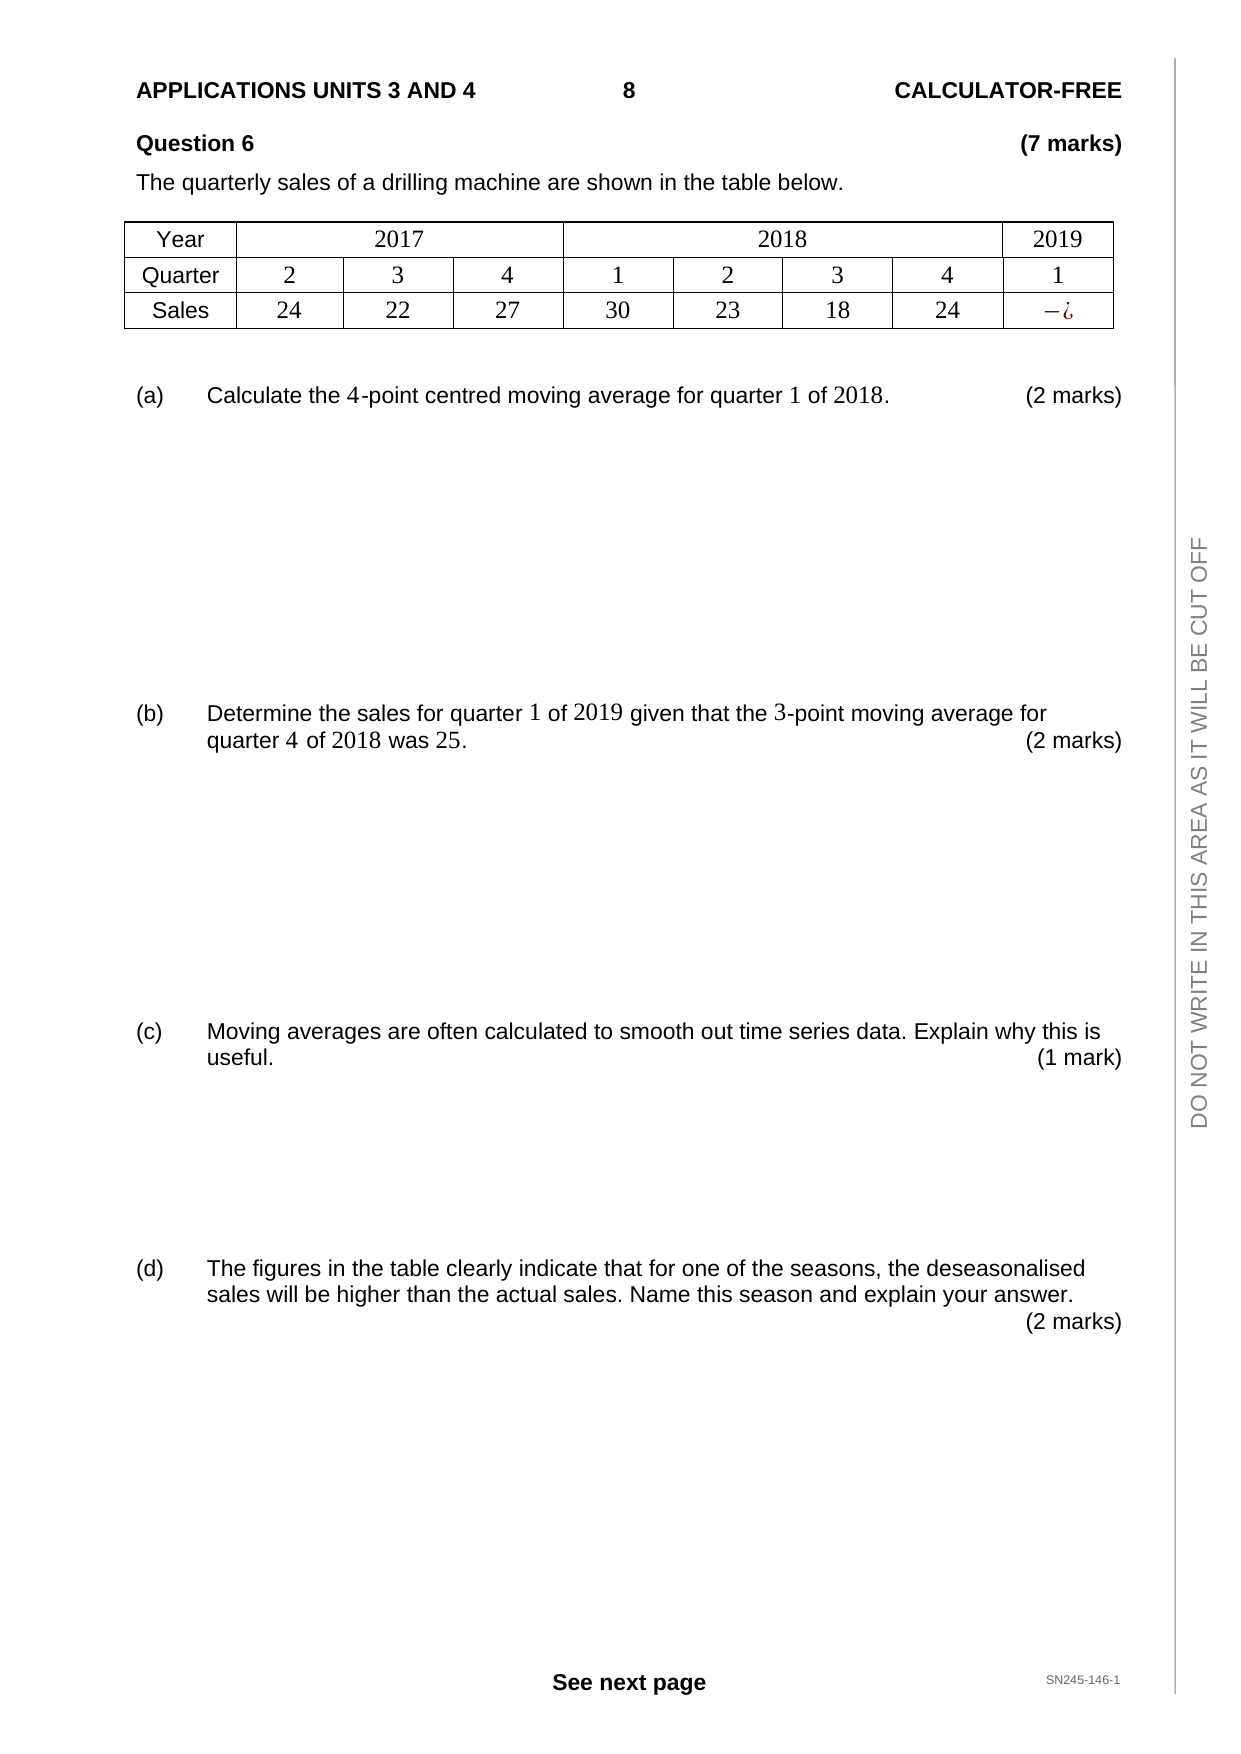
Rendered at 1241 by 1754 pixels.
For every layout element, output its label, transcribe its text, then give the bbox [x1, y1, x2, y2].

table_header Year [125, 223, 236, 257]
table_cell [237, 258, 343, 292]
text (a) Calculate the -point centred moving average for quarter of . (2 marks) [136, 381, 1122, 409]
table_header [564, 223, 1002, 257]
text The quarterly sales of a drilling machine are shown in the table below. [136, 169, 1122, 195]
table_cell [893, 293, 1003, 328]
text Question 6 (7 marks) [136, 130, 1122, 156]
table_cell Quarter [125, 258, 236, 292]
table_cell [1004, 258, 1113, 292]
table_cell [344, 258, 453, 292]
table_cell [893, 258, 1003, 292]
table_cell [344, 293, 453, 328]
table_cell [564, 293, 673, 328]
text (b) Determine the sales for quarter of given that the -point moving average for quarter of was . (2 marks) [136, 699, 1122, 754]
table_cell [674, 293, 782, 328]
table_cell [1004, 293, 1113, 328]
text (d) The figures in the table clearly indicate that for one of the seasons, the deseasonalised sales will be higher than the actual sales. Name this season and explain your answer. [136, 1255, 1122, 1308]
table_header [237, 223, 563, 257]
table_cell [454, 258, 563, 292]
table_cell [564, 258, 673, 292]
table_cell [237, 293, 343, 328]
table_cell [783, 293, 892, 328]
text (2 marks) [136, 1308, 1122, 1334]
text (c) Moving averages are often calculated to smooth out time series data. Explain why this is useful. (1 mark) [136, 1018, 1122, 1070]
table_cell Sales [125, 293, 236, 328]
table_cell [454, 293, 563, 328]
table_header [1003, 223, 1113, 257]
table_cell [674, 258, 782, 292]
table_cell [783, 258, 892, 292]
